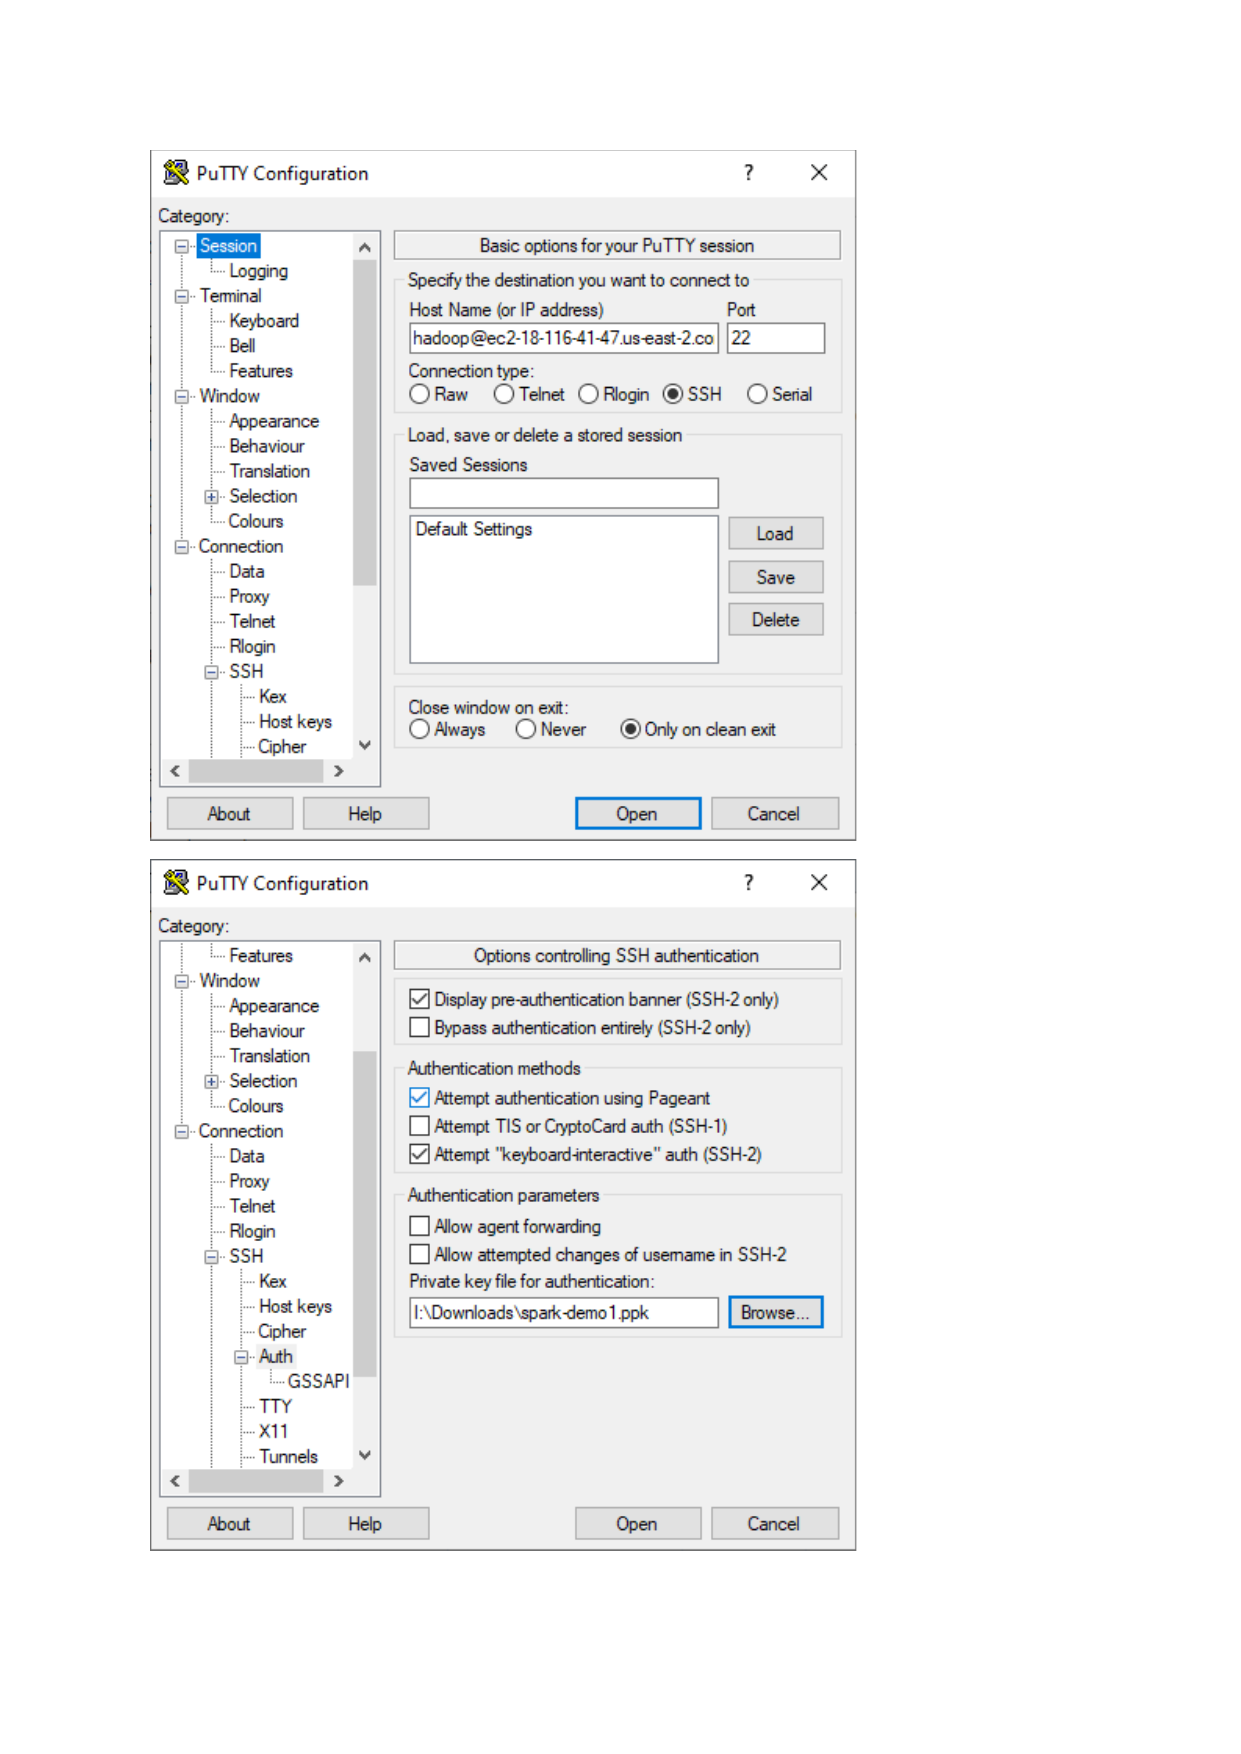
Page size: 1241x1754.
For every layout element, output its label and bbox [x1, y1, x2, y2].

picture [150, 150, 857, 841]
picture [150, 859, 857, 1551]
